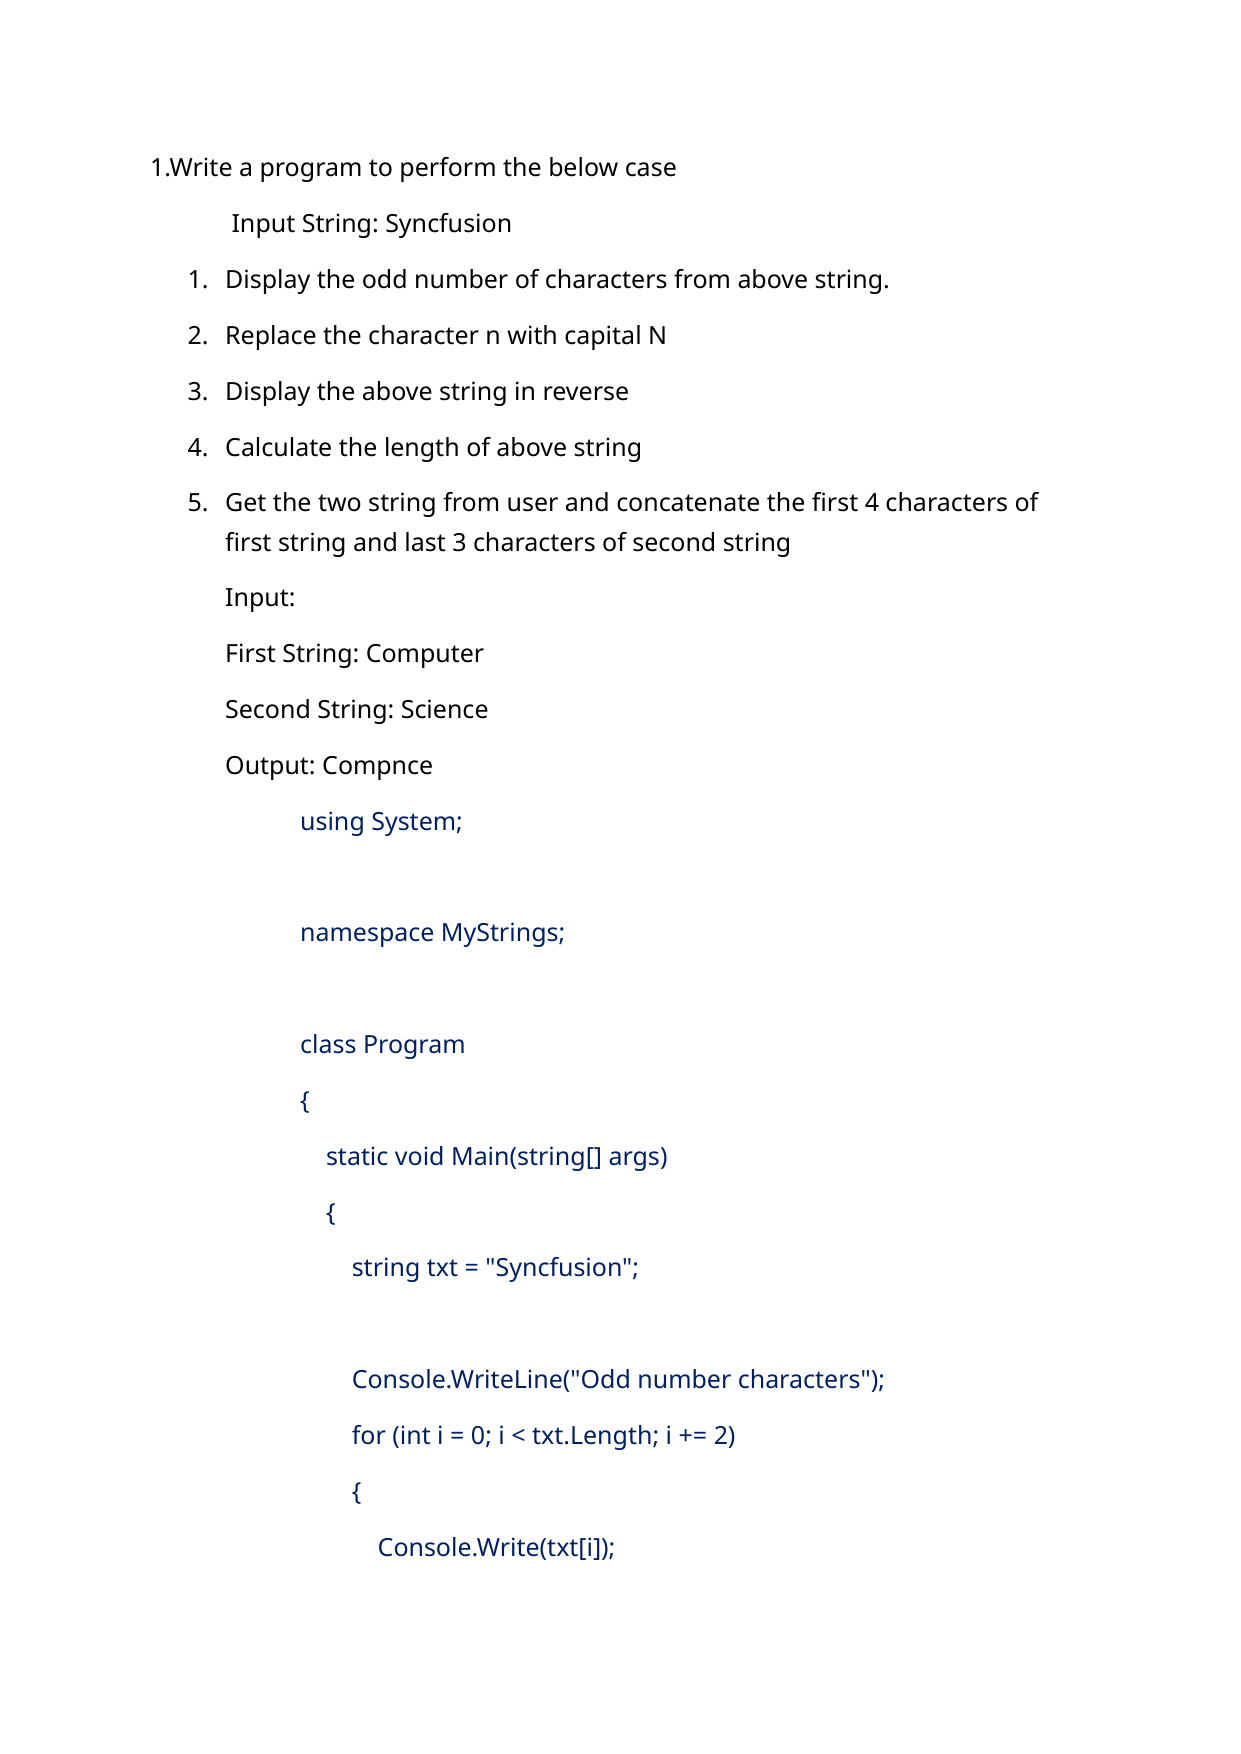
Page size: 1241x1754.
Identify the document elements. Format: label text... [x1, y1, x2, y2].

text namespace MyStrings; [300, 915, 1090, 949]
text Console.WriteLine("Odd number characters"); [300, 1362, 1090, 1396]
list Display the odd number of characters from above string. [187, 262, 1090, 296]
list Display the above string in reverse [187, 373, 1090, 407]
text Second String: Science [225, 692, 1090, 726]
text for (int i = 0; i < txt.Length; i += 2) [300, 1417, 1090, 1452]
text First String: Computer [225, 636, 1090, 670]
text static void Main(string[] args) [300, 1138, 1090, 1172]
list Replace the character n with capital N [187, 317, 1090, 352]
text { [300, 1473, 1090, 1507]
list Calculate the length of above string [187, 429, 1090, 463]
text Input: [225, 580, 1090, 614]
text using System; [300, 803, 1090, 837]
text class Program [300, 1027, 1090, 1061]
list Get the two string from user and concatenate the first 4 characters of first string and last 3 characters of second string [187, 485, 1090, 558]
text Output: Compnce [225, 747, 1090, 782]
text Console.Write(txt[i]); [300, 1529, 1090, 1563]
text Input String: Syncfusion [225, 206, 1090, 240]
text { [300, 1194, 1090, 1228]
text { [300, 1082, 1090, 1117]
text 1.Write a program to perform the below case [150, 150, 1090, 184]
text string txt = "Syncfusion"; [300, 1250, 1090, 1284]
